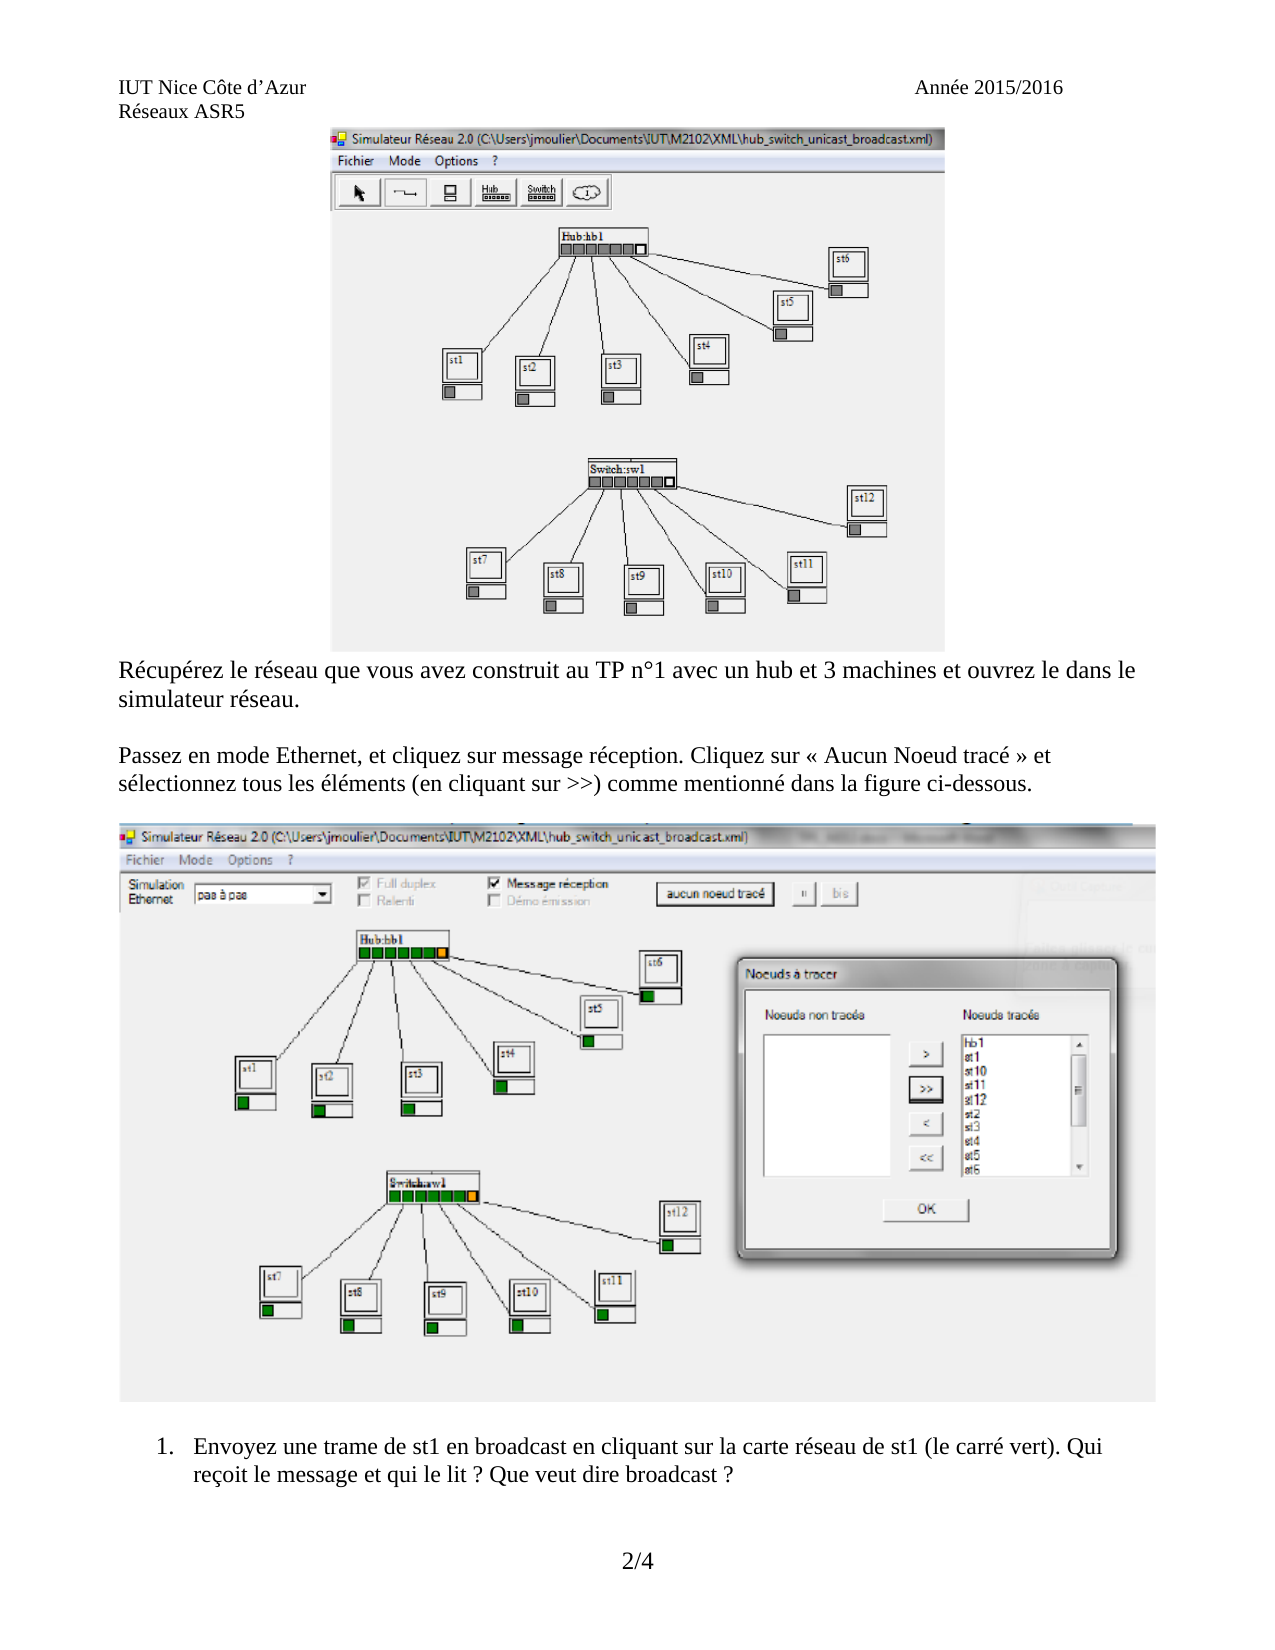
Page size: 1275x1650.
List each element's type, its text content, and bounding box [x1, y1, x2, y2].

list Envoyez une trame de st1 en broadcast en cliquant sur la carte réseau de st1 (le carré vert). Qui reçoit le message et qui le lit ? Que veut dire broadcast ? [156, 1431, 1157, 1487]
picture [118, 823, 1156, 1402]
text Passez en mode Ethernet, et cliquez sur message réception. Cliquez sur « Aucun Noeud tracé » et sélectionnez tous les éléments (en cliquant sur >>) comme mentionné dans la figure ci-dessous. [118, 741, 1157, 796]
text Récupérez le réseau que vous avez construit au TP n°1 avec un hub et 3 machines et ouvrez le dans le simulateur réseau. [118, 655, 1157, 712]
picture [328, 123, 947, 655]
